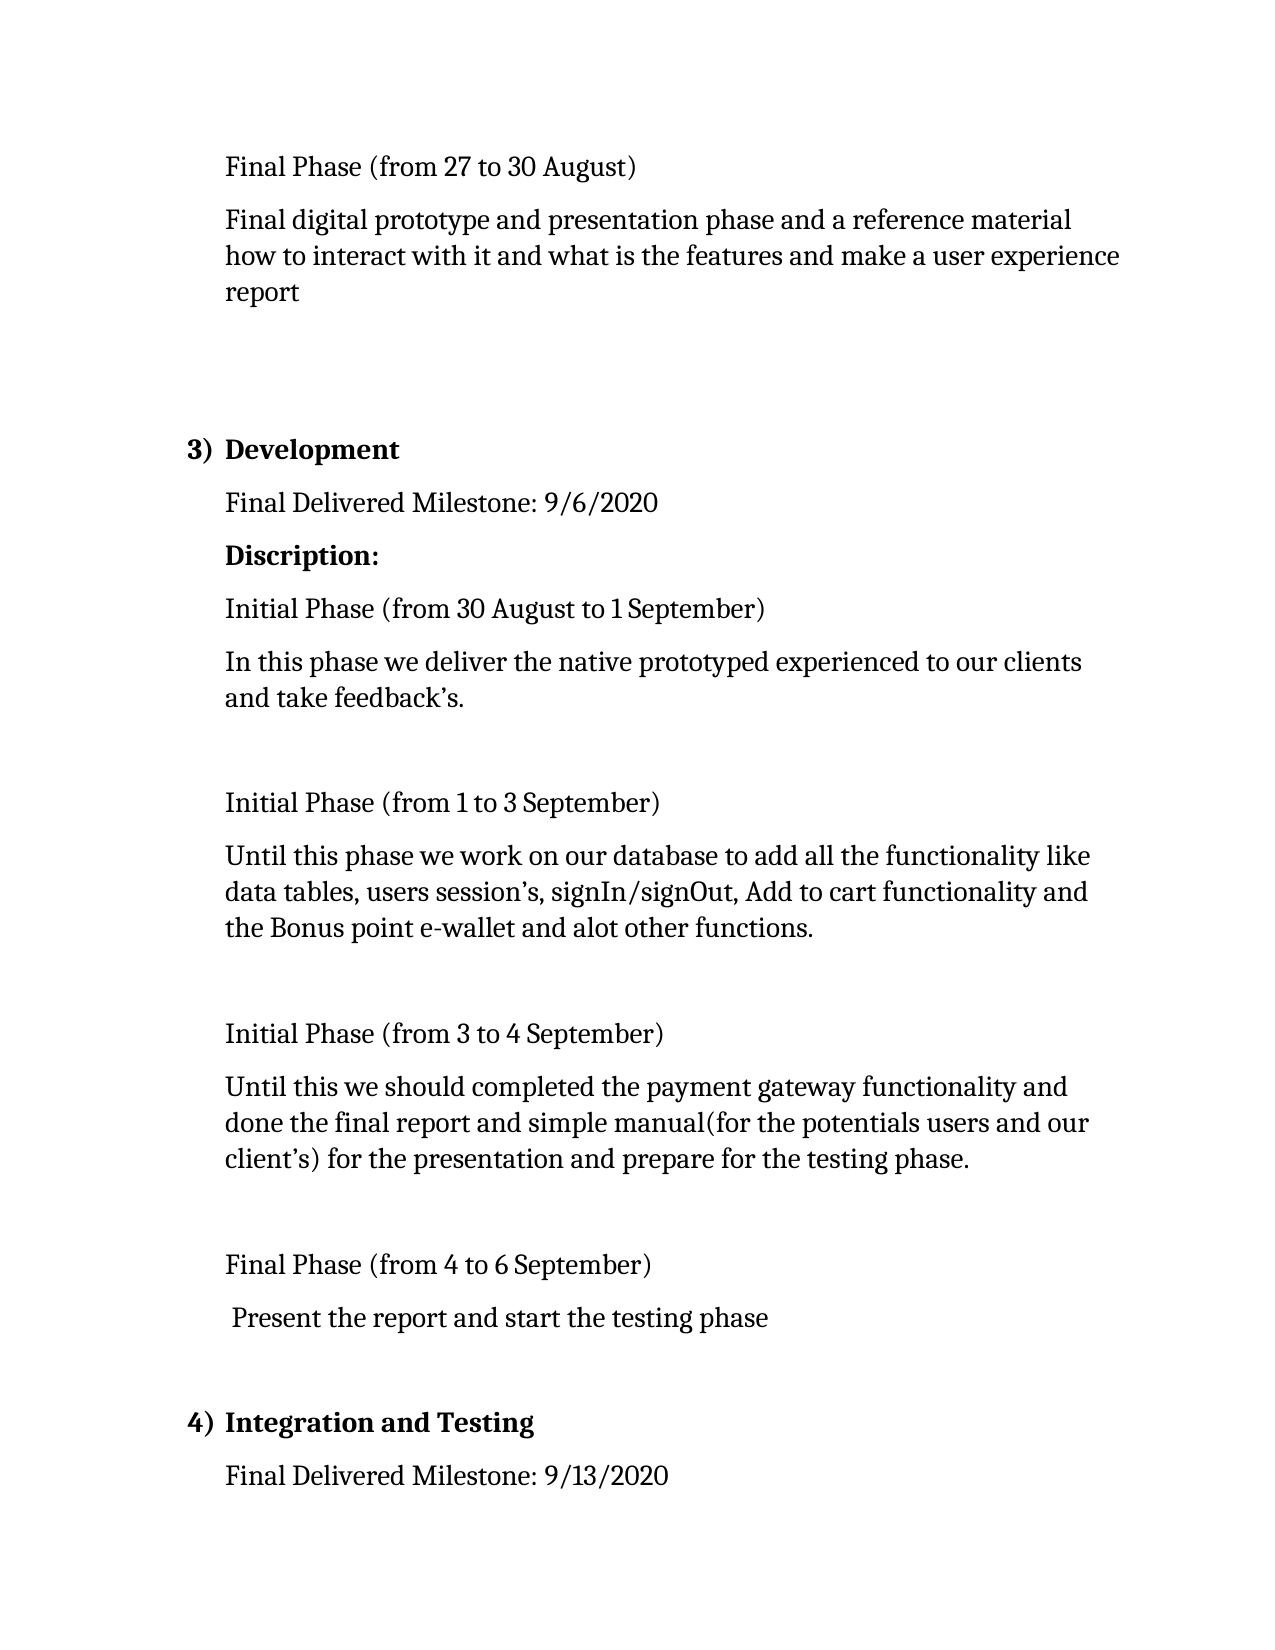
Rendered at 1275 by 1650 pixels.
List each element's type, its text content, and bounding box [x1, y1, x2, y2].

list Integration and Testing [187, 1406, 1125, 1440]
text Final Delivered Milestone: 9/13/2020 [225, 1459, 1125, 1493]
text Final Phase (from 27 to 30 August) [150, 150, 1125, 183]
text Until this we should completed the payment gateway functionality and done the final report and simple manual(for the potentials users and our client’s) for the presentation and prepare for the testing phase. [225, 1070, 1125, 1176]
text Discription: [225, 539, 1125, 573]
text In this phase we deliver the native prototyped experienced to our clients and take feedback’s. [225, 645, 1125, 714]
text Initial Phase (from 30 August to 1 September) [150, 592, 1125, 626]
text Initial Phase (from 1 to 3 September) [150, 787, 1125, 820]
text Final Delivered Milestone: 9/6/2020 [187, 486, 1125, 520]
list Development [187, 433, 1125, 467]
text Initial Phase (from 3 to 4 September) [150, 1017, 1125, 1051]
text Present the report and start the testing phase [225, 1301, 1125, 1334]
text Final Phase (from 4 to 6 September) [225, 1248, 1125, 1282]
text Final digital prototype and presentation phase and a reference material how to interact with it and what is the features and make a user experience report [225, 203, 1125, 309]
text Until this phase we work on our database to add all the functionality like data tables, users session’s, signIn/signOut, Add to cart functionality and the Bonus point e-wallet and alot other functions. [225, 839, 1125, 945]
